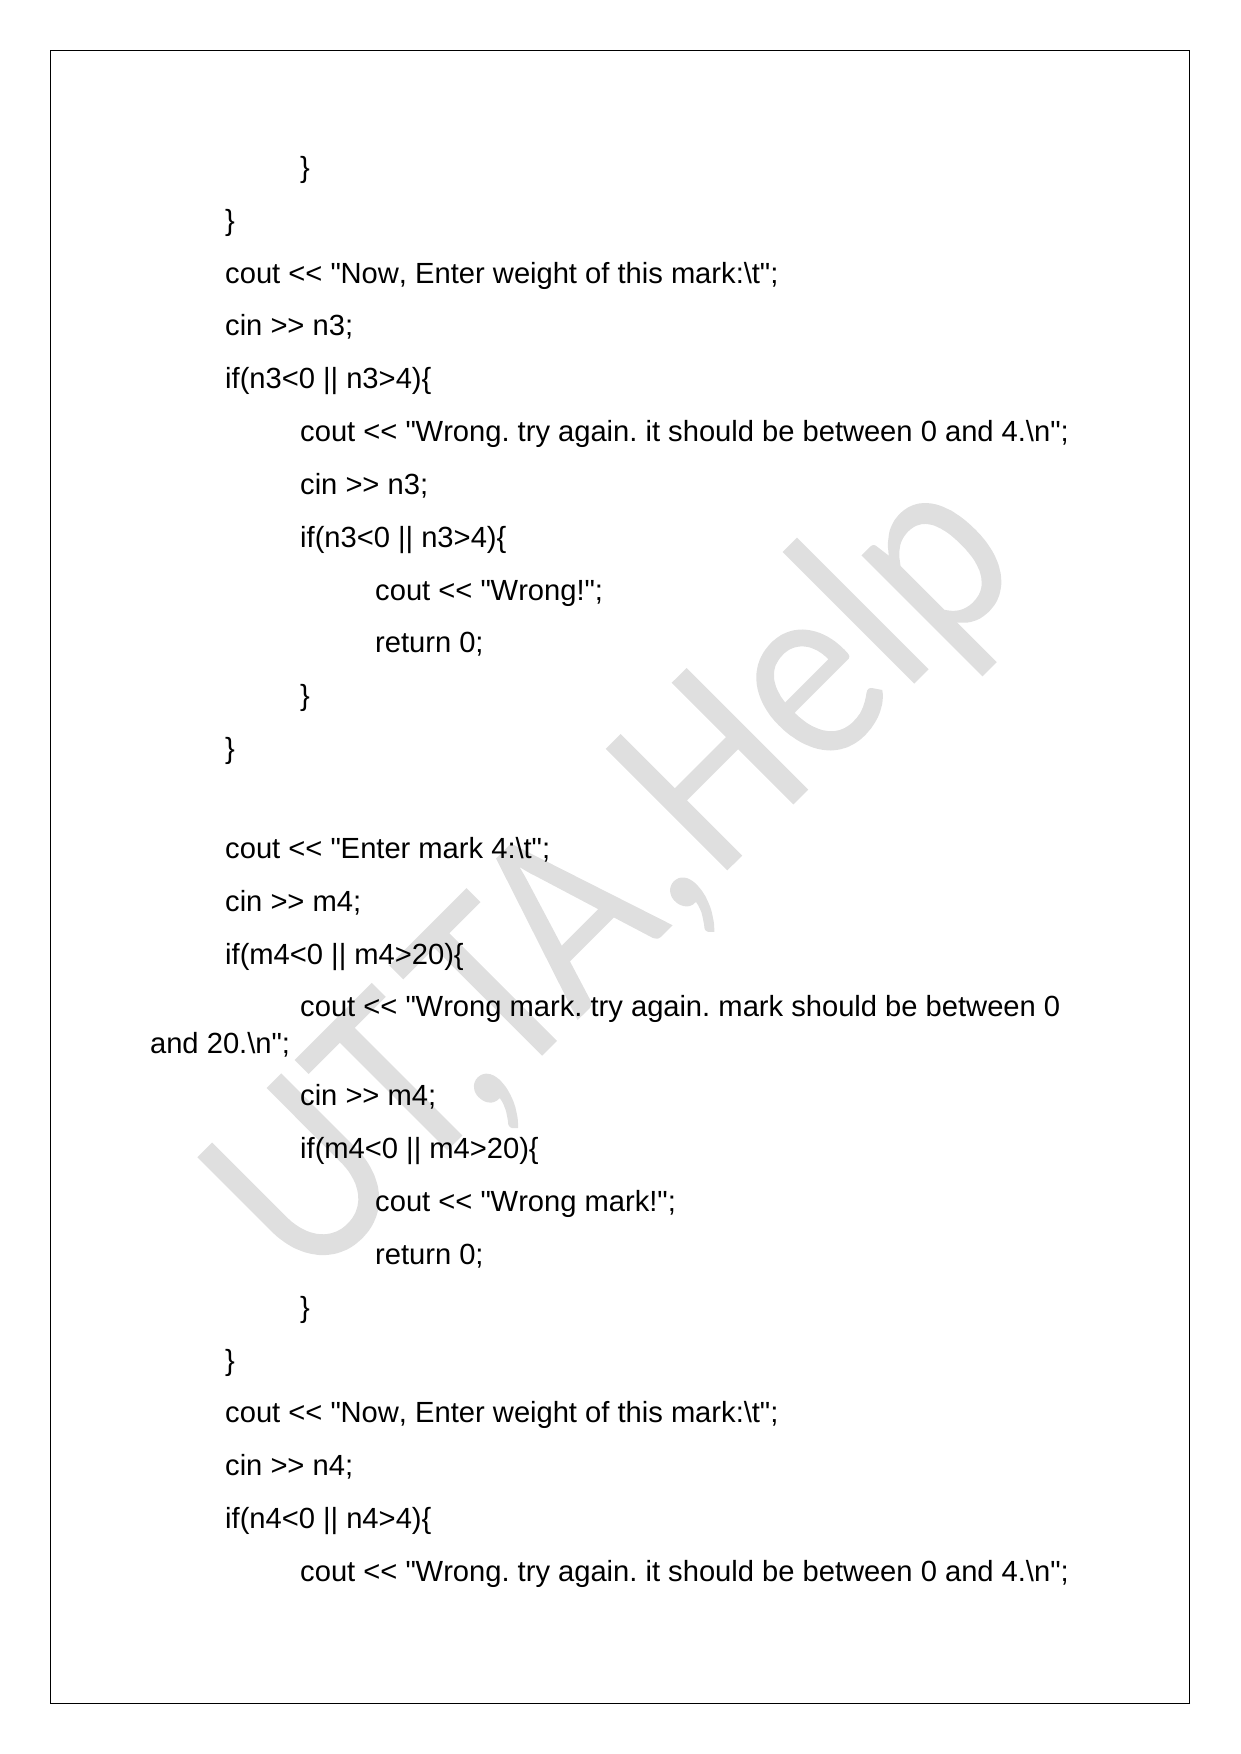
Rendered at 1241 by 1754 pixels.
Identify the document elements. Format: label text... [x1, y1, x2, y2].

text cout << "Wrong!"; [150, 572, 1090, 606]
text cin >> m4; [150, 1078, 1090, 1112]
text } [150, 203, 1090, 236]
text cout << "Now, Enter weight of this mark:\t"; [150, 256, 1090, 289]
text } [150, 731, 1090, 764]
text } [225, 150, 1090, 183]
text } [150, 1342, 1090, 1376]
text cout << "Enter mark 4:\t"; [150, 831, 1090, 864]
text } [225, 1290, 1090, 1323]
text cin >> n3; [150, 308, 1090, 342]
text } [225, 678, 1090, 712]
text return 0; [150, 1237, 1090, 1270]
text cout << "Wrong mark!"; [150, 1184, 1090, 1218]
text cout << "Wrong mark. try again. mark should be between 0 and 20.\n"; [150, 989, 1090, 1059]
text if(n3<0 || n3>4){ [150, 520, 1090, 553]
text cin >> n3; [150, 467, 1090, 500]
text cin >> n4; [150, 1448, 1090, 1482]
text cout << "Wrong. try again. it should be between 0 and 4.\n"; [150, 414, 1090, 448]
text if(m4<0 || m4>20){ [150, 937, 1090, 970]
text return 0; [150, 625, 1090, 659]
text cout << "Now, Enter weight of this mark:\t"; [150, 1395, 1090, 1429]
text if(m4<0 || m4>20){ [150, 1131, 1090, 1165]
text cin >> m4; [150, 884, 1090, 917]
text if(n4<0 || n4>4){ [150, 1501, 1090, 1534]
text if(n3<0 || n3>4){ [150, 361, 1090, 395]
text cout << "Wrong. try again. it should be between 0 and 4.\n"; [150, 1554, 1090, 1587]
